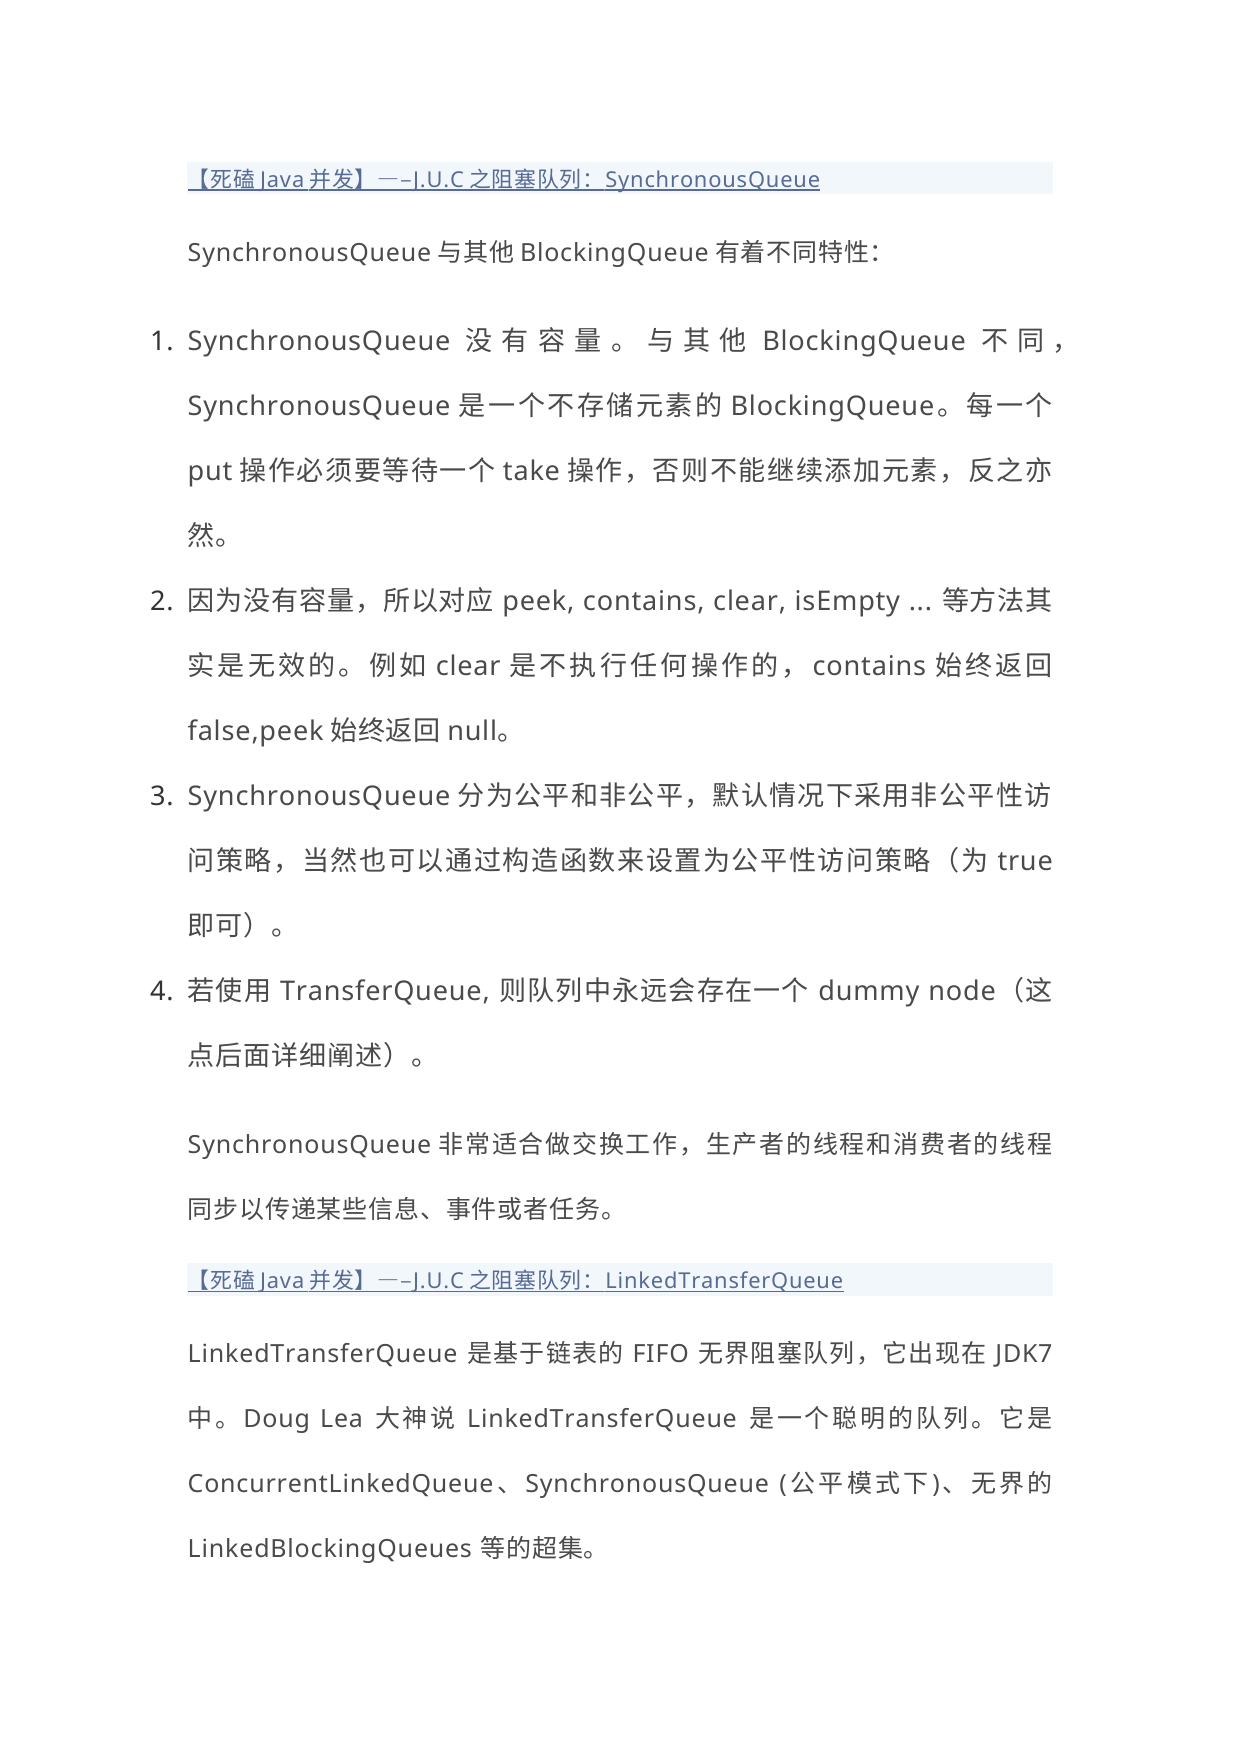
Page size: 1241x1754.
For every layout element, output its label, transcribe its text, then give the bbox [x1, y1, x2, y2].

text 【死磕Java并发】—–J.U.C之阻塞队列：LinkedTransferQueue [187, 1263, 1053, 1296]
list SynchronousQueue分为公平和非公平，默认情况下采用非公平性访问策略，当然也可以通过构造函数来设置为公平性访问策略（为true即可）。 [150, 761, 1053, 956]
text LinkedTransferQueue 是基于链表的 FIFO 无界阻塞队列，它出现在 JDK7 中。Doug Lea 大神说 LinkedTransferQueue 是一个聪明的队列。它是 ConcurrentLinkedQueue、SynchronousQueue (公平模式下)、无界的LinkedBlockingQueues 等的超集。 [187, 1319, 1053, 1579]
text 【死磕Java并发】—–J.U.C之阻塞队列：SynchronousQueue [187, 162, 1053, 194]
text SynchronousQueue非常适合做交换工作，生产者的线程和消费者的线程同步以传递某些信息、事件或者任务。 [187, 1110, 1053, 1240]
text SynchronousQueue与其他BlockingQueue有着不同特性： [187, 218, 1053, 283]
list 因为没有容量，所以对应 peek, contains, clear, isEmpty ... 等方法其实是无效的。例如clear是不执行任何操作的，contains始终返回false,peek始终返回null。 [150, 566, 1053, 761]
list 若使用 TransferQueue, 则队列中永远会存在一个 dummy node（这点后面详细阐述）。 [150, 956, 1053, 1086]
list SynchronousQueue没有容量。与其他BlockingQueue不同，SynchronousQueue是一个不存储元素的BlockingQueue。每一个put操作必须要等待一个take操作，否则不能继续添加元素，反之亦然。 [150, 306, 1053, 566]
